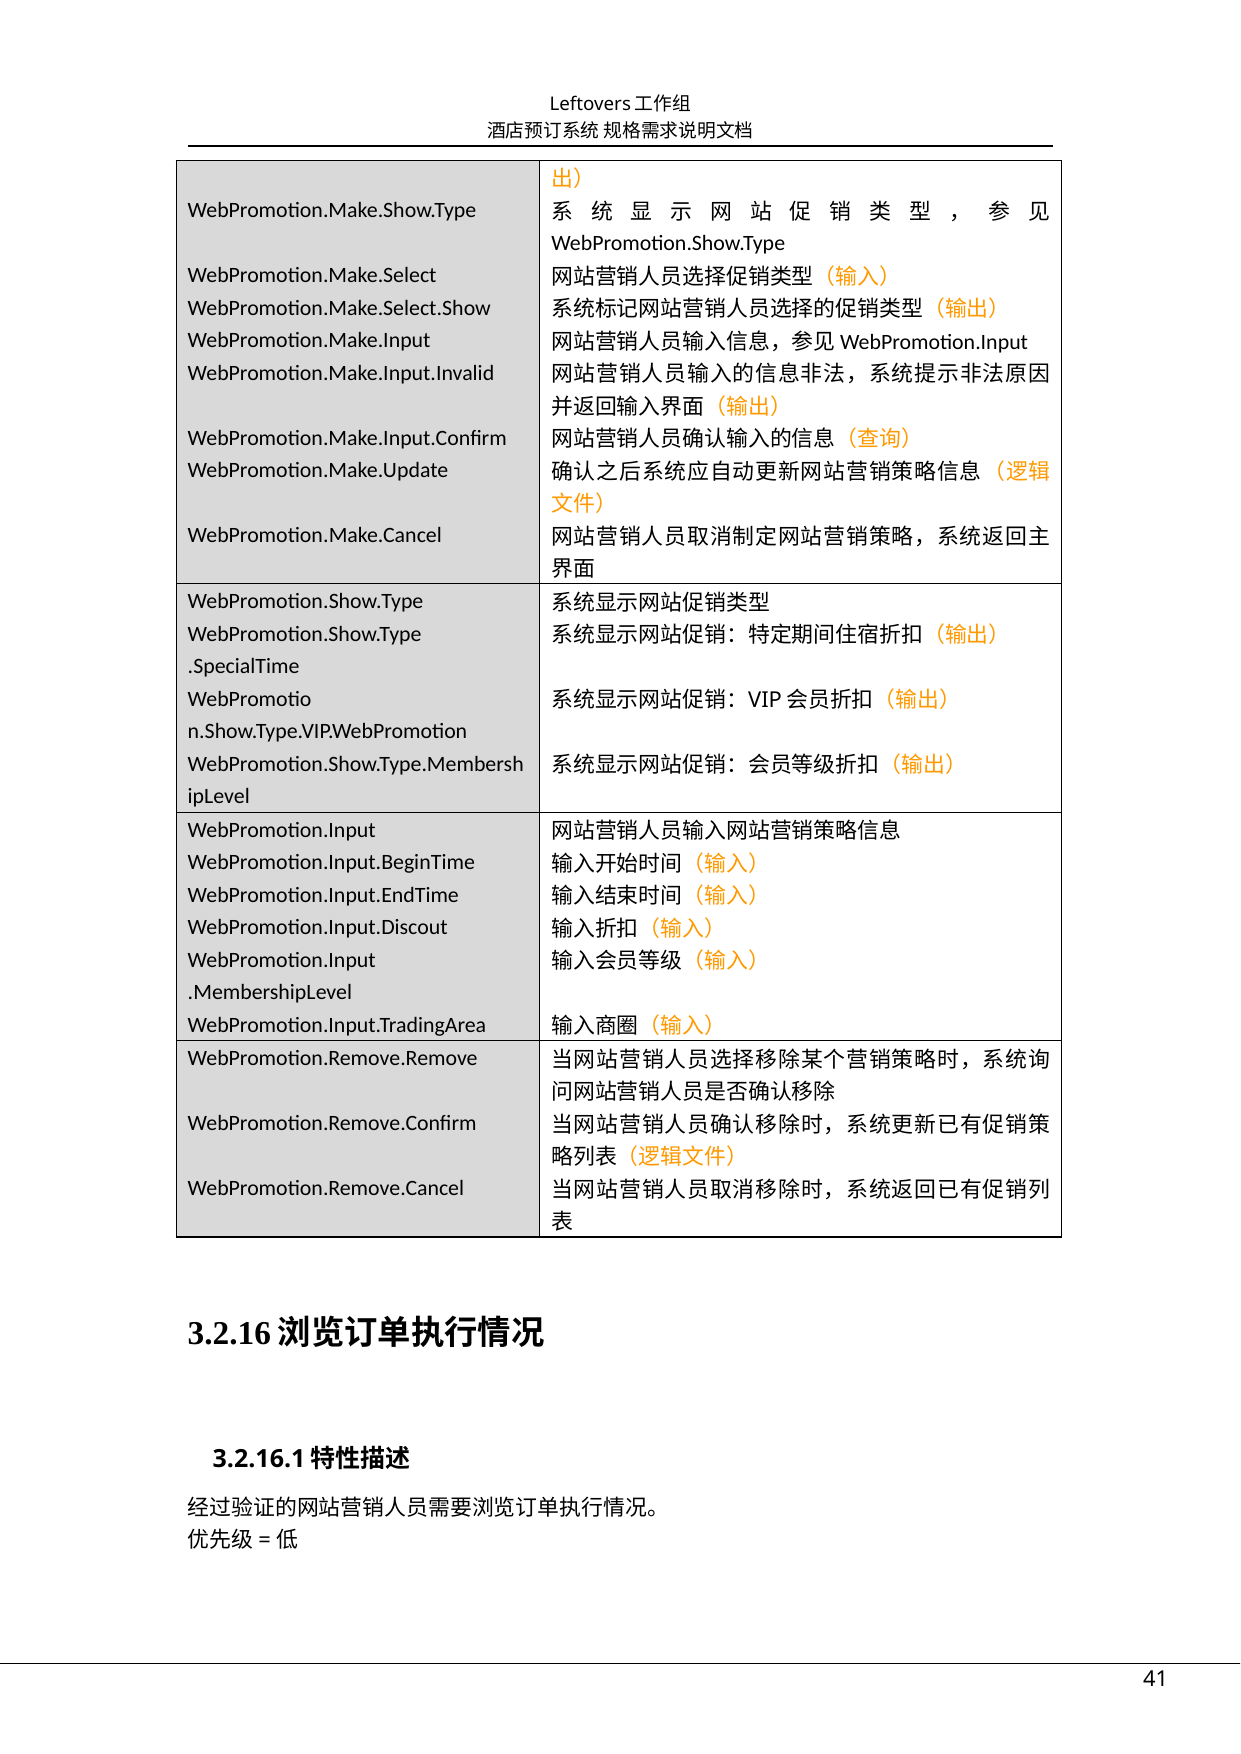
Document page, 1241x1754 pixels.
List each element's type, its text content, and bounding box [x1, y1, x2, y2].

table_cell 当网站营销人员选择移除某个营销策略时，系统询问网站营销人员是否确认移除 当网站营销人员确认移除时，系统更新已有促销策略列表（逻辑文件） 当网站营销人员取消移除时，系统返回已有促销列表 [540, 1041, 1061, 1236]
text 3.2.16.1特性描述 [187, 1424, 1053, 1489]
table_cell WebPromotion.Show.Type WebPromotion.Show.Type.SpecialTime WebPromotion.Show.Type.VIP.WebPromotion WebPromotion.Show.Type.MembershipLevel [177, 584, 539, 812]
subtitle 3.2.16浏览订单执行情况 [187, 1297, 1053, 1362]
text 优先级 = 低 [187, 1522, 1053, 1554]
table_cell WebPromotion.Input WebPromotion.Input.BeginTime WebPromotion.Input.EndTime WebPromotion.Input.Discout WebPromotion.Input.MembershipLevel WebPromotion.Input.TradingArea [177, 813, 539, 1040]
text 经过验证的网站营销人员需要浏览订单执行情况。 [187, 1489, 1053, 1522]
table_cell 系统显示网站促销类型 系统显示网站促销：特定期间住宿折扣（输出） 系统显示网站促销：VIP会员折扣（输出） 系统显示网站促销：会员等级折扣（输出） [540, 584, 1061, 812]
table_cell WebPromotion.Remove.Remove WebPromotion.Remove.Confirm WebPromotion.Remove.Cancel [177, 1041, 539, 1236]
table_cell 网站营销人员输入网站营销策略信息 输入开始时间（输入） 输入结束时间（输入） 输入折扣（输入） 输入会员等级（输入） 输入商圈（输入） [540, 813, 1061, 1040]
